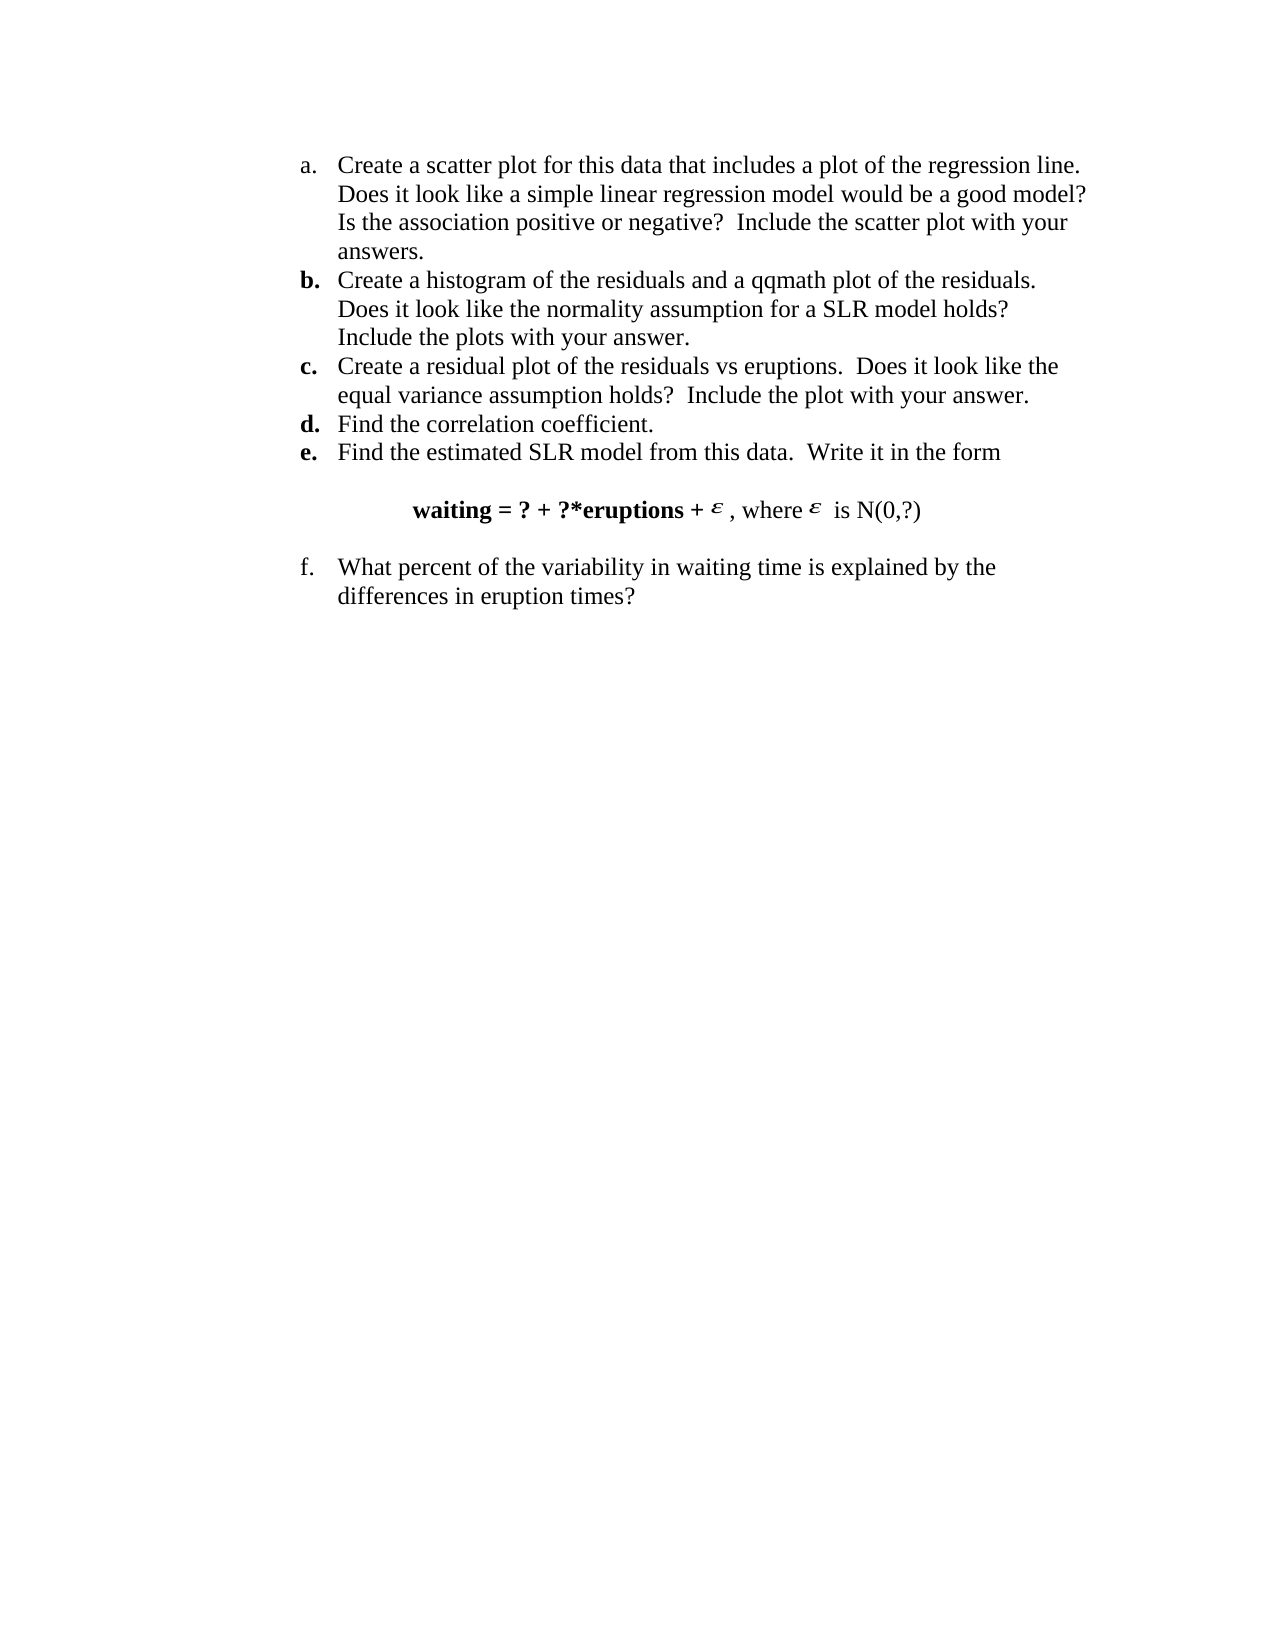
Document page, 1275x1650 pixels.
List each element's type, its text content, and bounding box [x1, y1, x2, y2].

text waiting = ? + ?*eruptions + , where is N(0,?) [412, 495, 1087, 524]
list Find the estimated SLR model from this data. Write it in the form [300, 437, 1087, 466]
list Create a scatter plot for this data that includes a plot of the regression line. Does it look like a simple linear regression model would be a good model? Is the association positive or negative? Include the scatter plot with your answers. [300, 150, 1087, 265]
list Create a histogram of the residuals and a qqmath plot of the residuals. Does it look like the normality assumption for a SLR model holds? Include the plots with your answer. [300, 265, 1087, 351]
list Create a residual plot of the residuals vs eruptions. Does it look like the equal variance assumption holds? Include the plot with your answer. [300, 351, 1087, 409]
list What percent of the variability in waiting time is explained by the differences in eruption times? [300, 552, 1087, 610]
list Find the correlation coefficient. [300, 409, 1087, 437]
